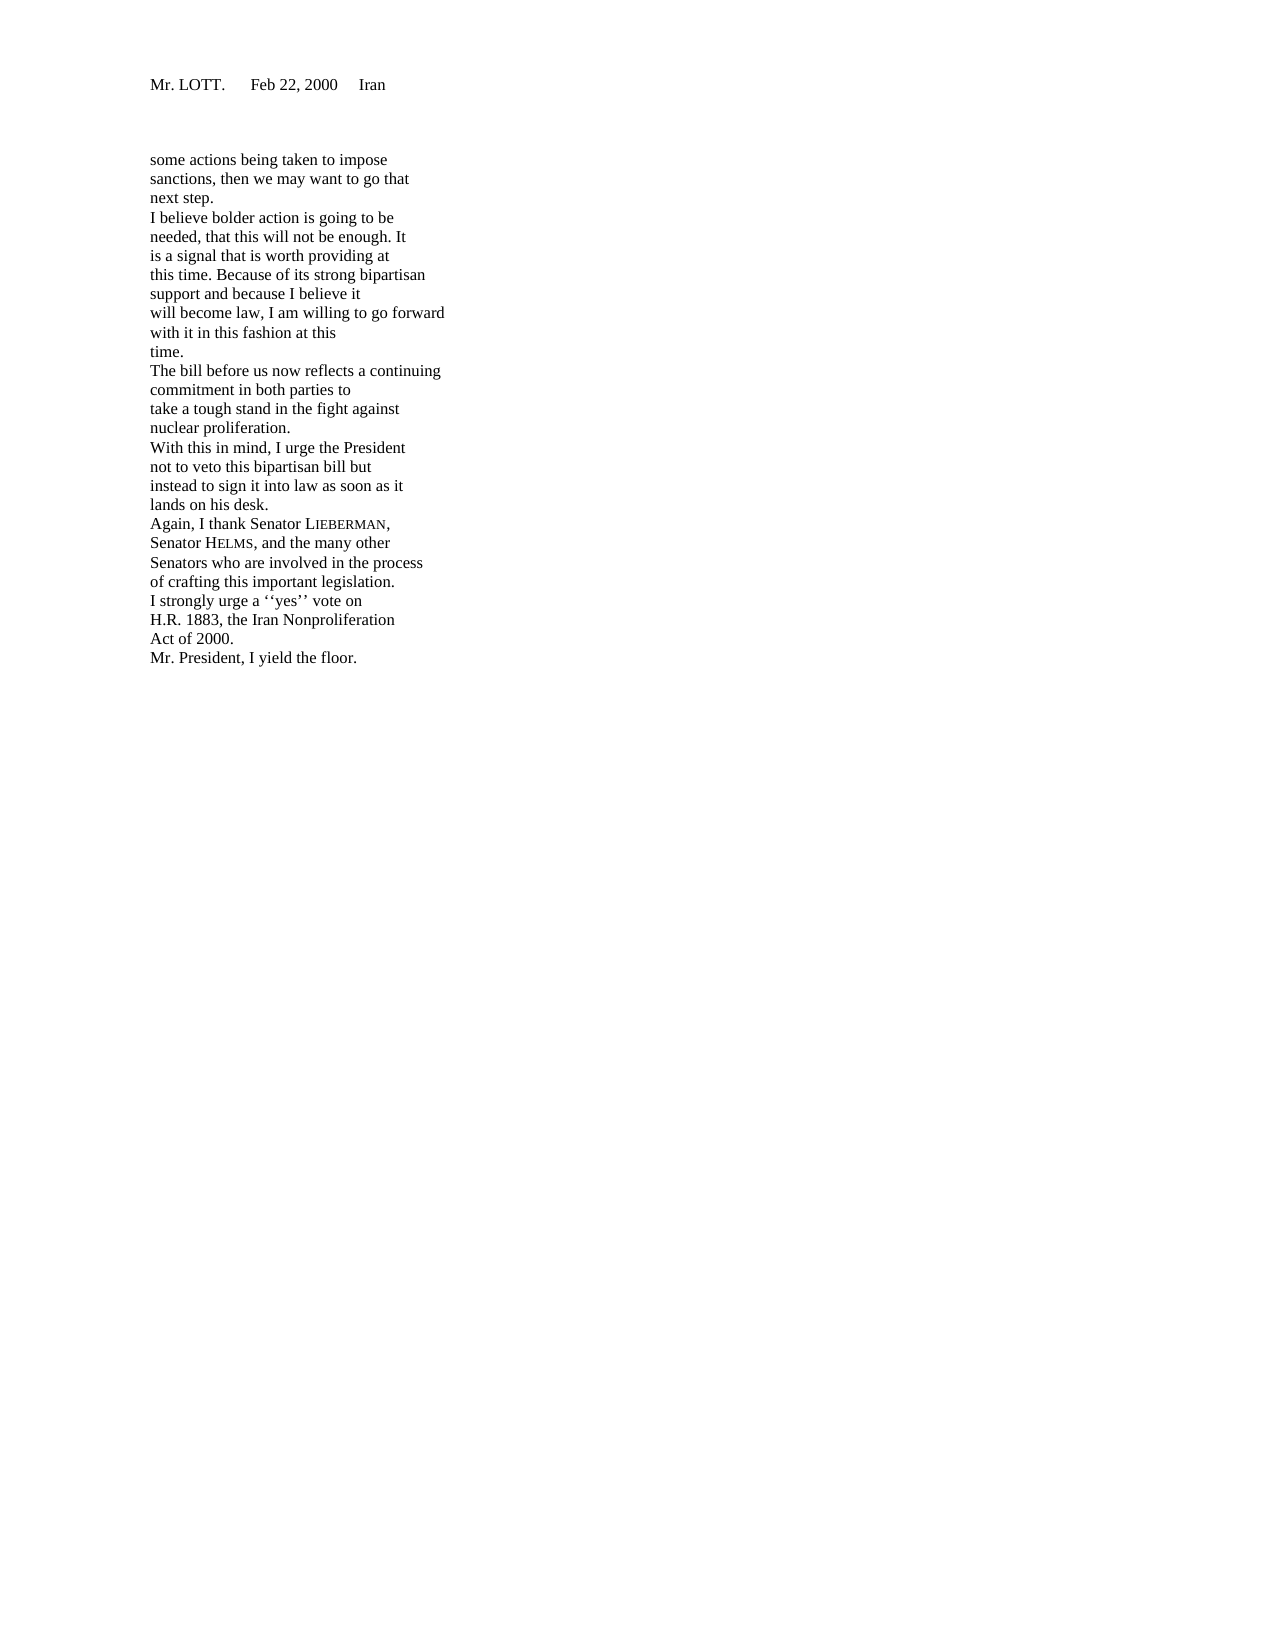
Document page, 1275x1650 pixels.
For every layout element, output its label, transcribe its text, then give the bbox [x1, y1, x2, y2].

text I believe bolder action is going to be [150, 207, 1125, 227]
text Again, I thank Senator LIEBERMAN, [150, 514, 1125, 533]
text With this in mind, I urge the President [150, 437, 1125, 457]
text this time. Because of its strong bipartisan [150, 265, 1125, 284]
text not to veto this bipartisan bill but [150, 457, 1125, 476]
text Senators who are involved in the process [150, 552, 1125, 572]
text commitment in both parties to [150, 380, 1125, 399]
text instead to sign it into law as soon as it [150, 476, 1125, 495]
text The bill before us now reflects a continuing [150, 361, 1125, 380]
text sanctions, then we may want to go that [150, 169, 1125, 188]
text Mr. President, I yield the floor. [150, 648, 1125, 667]
text of crafting this important legislation. [150, 572, 1125, 591]
text needed, that this will not be enough. It [150, 227, 1125, 246]
text Act of 2000. [150, 629, 1125, 648]
text nuclear proliferation. [150, 418, 1125, 437]
text H.R. 1883, the Iran Nonproliferation [150, 610, 1125, 629]
text time. [150, 342, 1125, 361]
text take a tough stand in the fight against [150, 399, 1125, 418]
text I strongly urge a ‘‘yes’’ vote on [150, 591, 1125, 610]
text lands on his desk. [150, 495, 1125, 514]
text support and because I believe it [150, 284, 1125, 303]
text with it in this fashion at this [150, 322, 1125, 342]
text Senator HELMS, and the many other [150, 533, 1125, 552]
text is a signal that is worth providing at [150, 246, 1125, 265]
text next step. [150, 188, 1125, 207]
text some actions being taken to impose [150, 150, 1125, 169]
text will become law, I am willing to go forward [150, 303, 1125, 322]
